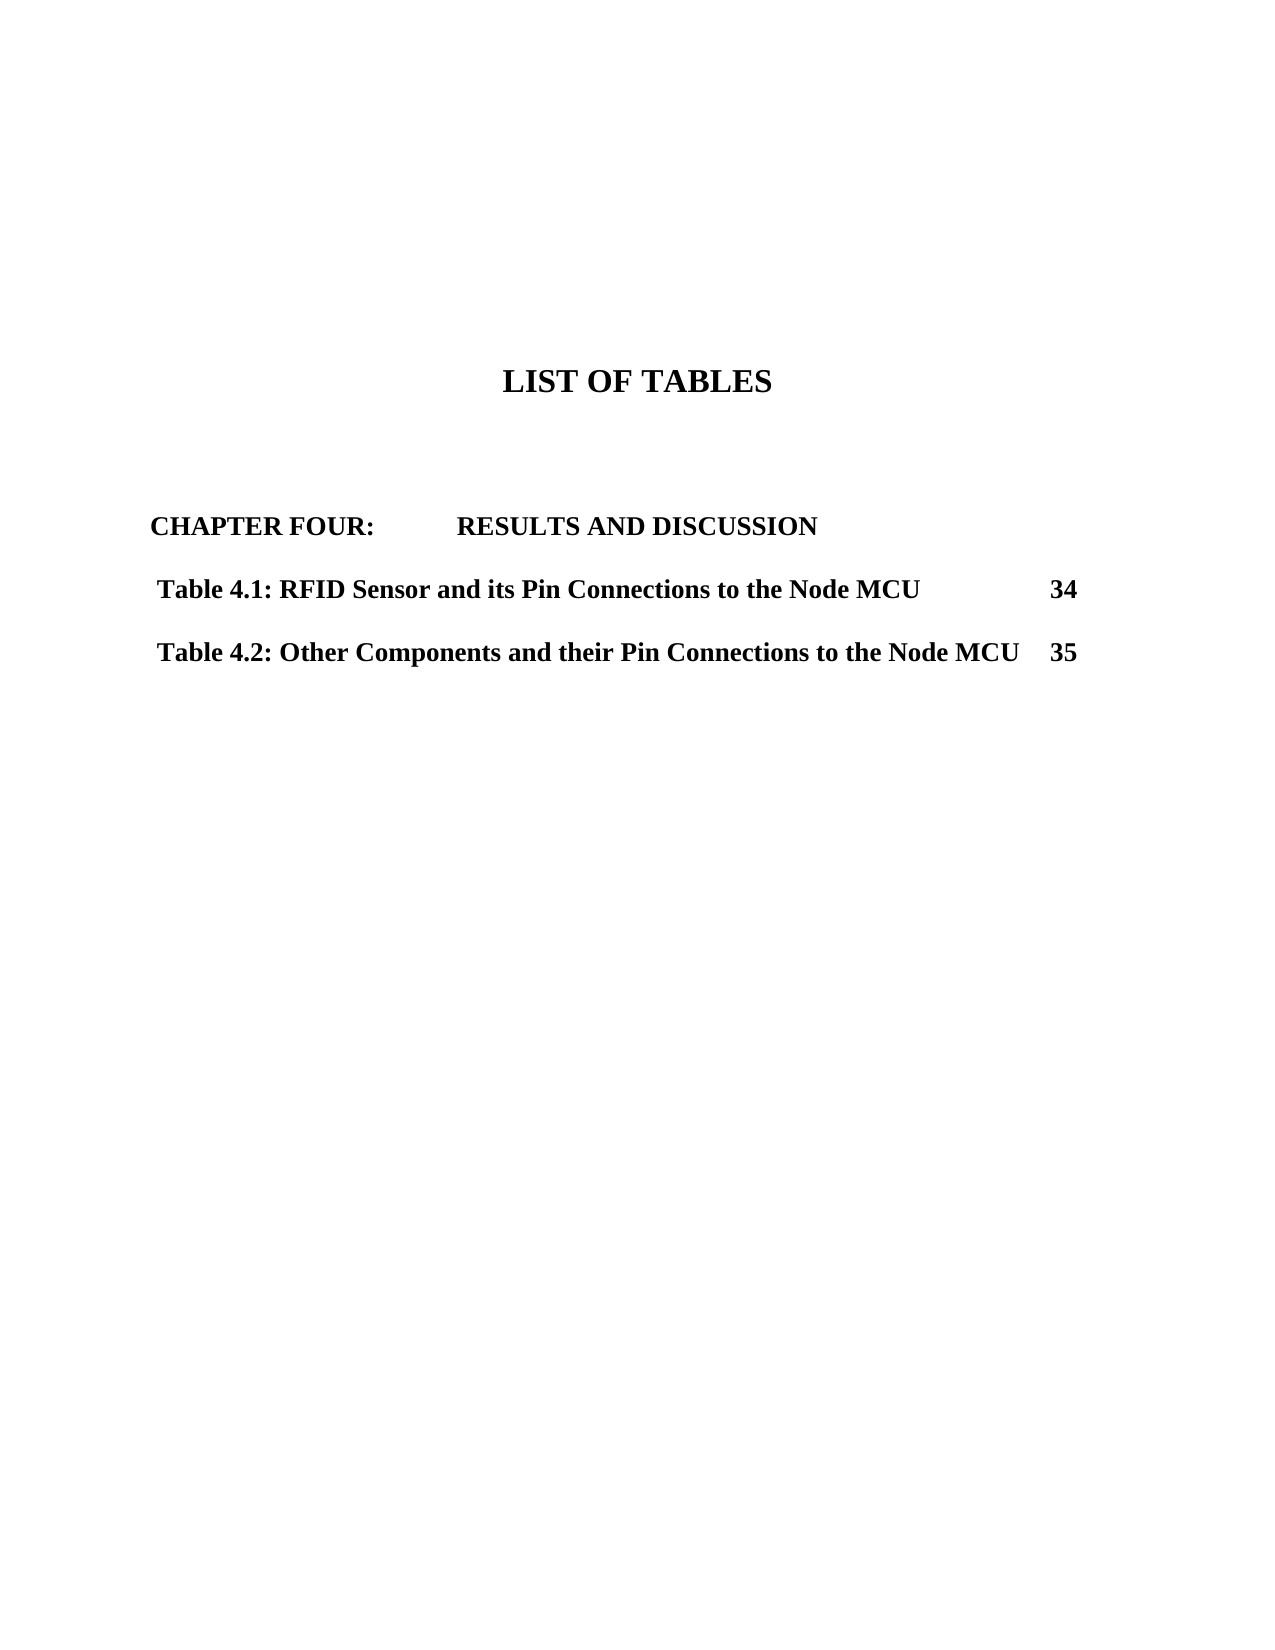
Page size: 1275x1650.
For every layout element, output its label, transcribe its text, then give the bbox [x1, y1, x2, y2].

text CHAPTER FOUR: RESULTS AND DISCUSSION [150, 509, 1125, 541]
text Table 4.2: Other Components and their Pin Connections to the Node MCU 35 [150, 636, 1125, 667]
text LIST OF TABLES [150, 361, 1125, 399]
text Table 4.1: RFID Sensor and its Pin Connections to the Node MCU 34 [150, 573, 1125, 604]
